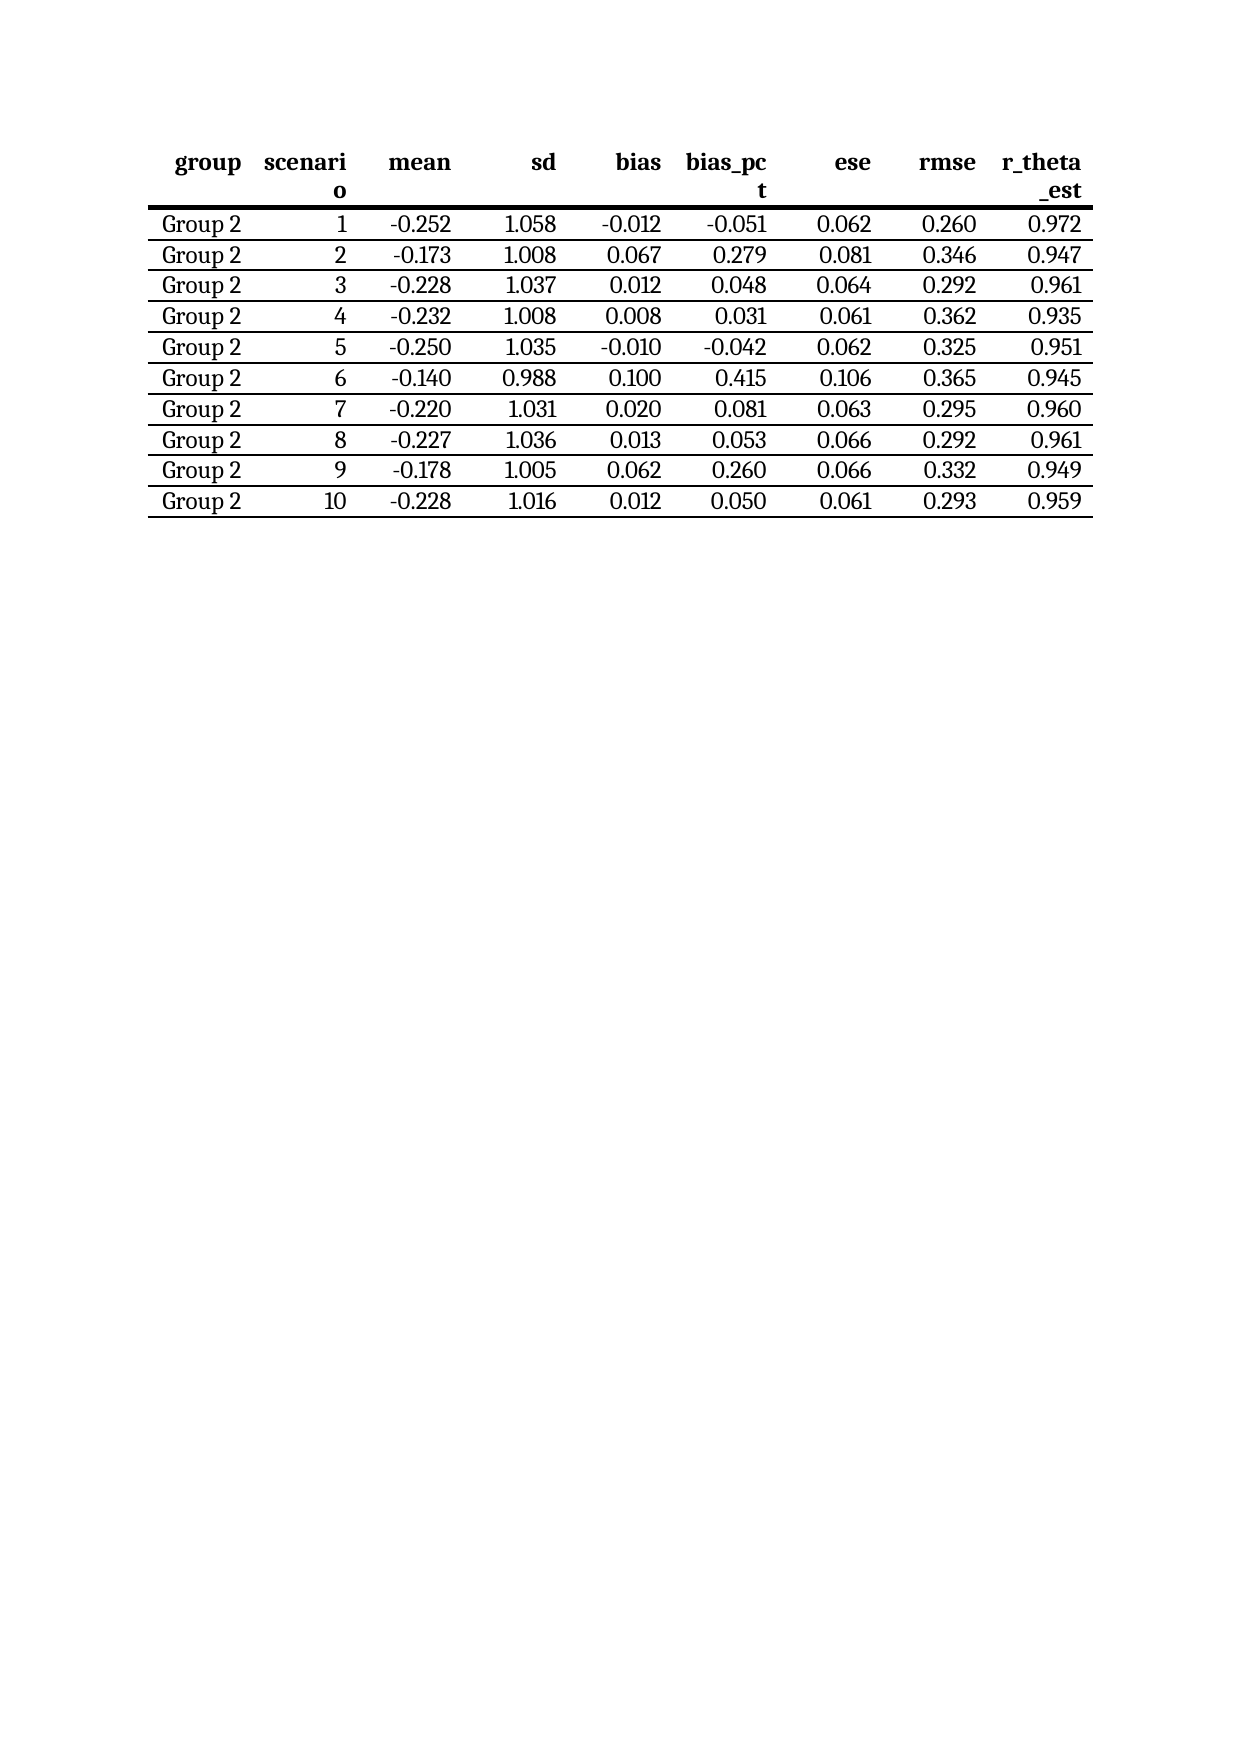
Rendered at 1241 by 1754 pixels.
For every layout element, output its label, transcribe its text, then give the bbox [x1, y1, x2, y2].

table_cell 1.031 [463, 395, 567, 423]
table_cell 0.020 [568, 395, 672, 423]
table_cell 0.062 [568, 456, 672, 485]
table_cell -0.228 [358, 487, 462, 516]
table_cell -0.051 [673, 210, 777, 238]
table_cell 0.063 [778, 395, 882, 423]
table_cell 0.100 [568, 364, 672, 393]
table_cell Group 2 [148, 487, 252, 516]
table_cell 0.279 [673, 241, 777, 269]
table_cell 1.036 [463, 426, 567, 454]
table_cell 0.415 [673, 364, 777, 393]
table_cell 0.067 [568, 241, 672, 269]
table_header bias_pct [673, 148, 777, 205]
table_cell 1.005 [463, 456, 567, 485]
table_cell -0.010 [568, 333, 672, 362]
table_cell -0.228 [358, 271, 462, 300]
table_cell 0.260 [673, 456, 777, 485]
table_cell Group 2 [148, 271, 252, 300]
table_cell 1.035 [463, 333, 567, 362]
table_cell 0.947 [988, 241, 1093, 269]
table_header scenario [253, 148, 357, 205]
table_cell -0.140 [358, 364, 462, 393]
table_cell Group 2 [148, 456, 252, 485]
table_header r_theta_est [988, 148, 1093, 205]
table_cell 0.013 [568, 426, 672, 454]
table_cell 0.961 [988, 271, 1093, 300]
table_cell 0.050 [673, 487, 777, 516]
table_cell Group 2 [148, 333, 252, 362]
table_cell 1.008 [463, 241, 567, 269]
table_cell 7 [253, 395, 357, 423]
table_cell -0.232 [358, 302, 462, 331]
table_cell 0.949 [988, 456, 1093, 485]
table_cell 0.362 [883, 302, 987, 331]
table_cell 0.292 [883, 271, 987, 300]
table_cell -0.220 [358, 395, 462, 423]
table_cell Group 2 [148, 210, 252, 238]
table_cell 0.012 [568, 487, 672, 516]
table_cell 0.295 [883, 395, 987, 423]
table_cell Group 2 [148, 302, 252, 331]
table_cell 0.066 [778, 426, 882, 454]
table_cell 10 [253, 487, 357, 516]
table_header ese [778, 148, 882, 205]
table_header mean [358, 148, 462, 205]
table_cell -0.012 [568, 210, 672, 238]
table_cell 0.365 [883, 364, 987, 393]
table_cell 1 [253, 210, 357, 238]
table_cell 1.016 [463, 487, 567, 516]
table_cell -0.173 [358, 241, 462, 269]
table_cell -0.252 [358, 210, 462, 238]
table_cell 0.008 [568, 302, 672, 331]
table_cell 0.346 [883, 241, 987, 269]
table_cell 0.325 [883, 333, 987, 362]
table_cell 0.260 [883, 210, 987, 238]
table_cell 4 [253, 302, 357, 331]
table_cell 0.935 [988, 302, 1093, 331]
table_cell 0.081 [673, 395, 777, 423]
table_cell 0.988 [463, 364, 567, 393]
table_cell 0.062 [778, 210, 882, 238]
table_cell 1.058 [463, 210, 567, 238]
table_header sd [463, 148, 567, 205]
table_cell 1.008 [463, 302, 567, 331]
table_cell -0.227 [358, 426, 462, 454]
table_cell 0.106 [778, 364, 882, 393]
table_cell 0.048 [673, 271, 777, 300]
table_cell 0.951 [988, 333, 1093, 362]
table_cell 6 [253, 364, 357, 393]
table_cell 5 [253, 333, 357, 362]
table_cell 0.961 [988, 426, 1093, 454]
table_cell Group 2 [148, 426, 252, 454]
table_cell 0.293 [883, 487, 987, 516]
table_cell 0.945 [988, 364, 1093, 393]
table_cell 0.012 [568, 271, 672, 300]
table_cell 0.292 [883, 426, 987, 454]
table_header rmse [883, 148, 987, 205]
table_cell 0.053 [673, 426, 777, 454]
table_cell Group 2 [148, 241, 252, 269]
table_cell 2 [253, 241, 357, 269]
table_cell -0.042 [673, 333, 777, 362]
table_cell -0.250 [358, 333, 462, 362]
table_cell 3 [253, 271, 357, 300]
table_cell 0.064 [778, 271, 882, 300]
table_cell 0.332 [883, 456, 987, 485]
table_cell 9 [253, 456, 357, 485]
table_cell -0.178 [358, 456, 462, 485]
table_cell 0.960 [988, 395, 1093, 423]
table_cell 0.066 [778, 456, 882, 485]
table_cell Group 2 [148, 395, 252, 423]
table_cell 0.062 [778, 333, 882, 362]
table_cell 0.959 [988, 487, 1093, 516]
table_cell 8 [253, 426, 357, 454]
table_cell Group 2 [148, 364, 252, 393]
table_cell 0.081 [778, 241, 882, 269]
table_cell 0.061 [778, 302, 882, 331]
table_header group [148, 148, 252, 205]
table_cell 0.972 [988, 210, 1093, 238]
table_header bias [568, 148, 672, 205]
table_cell 1.037 [463, 271, 567, 300]
table_cell 0.061 [778, 487, 882, 516]
table_cell 0.031 [673, 302, 777, 331]
